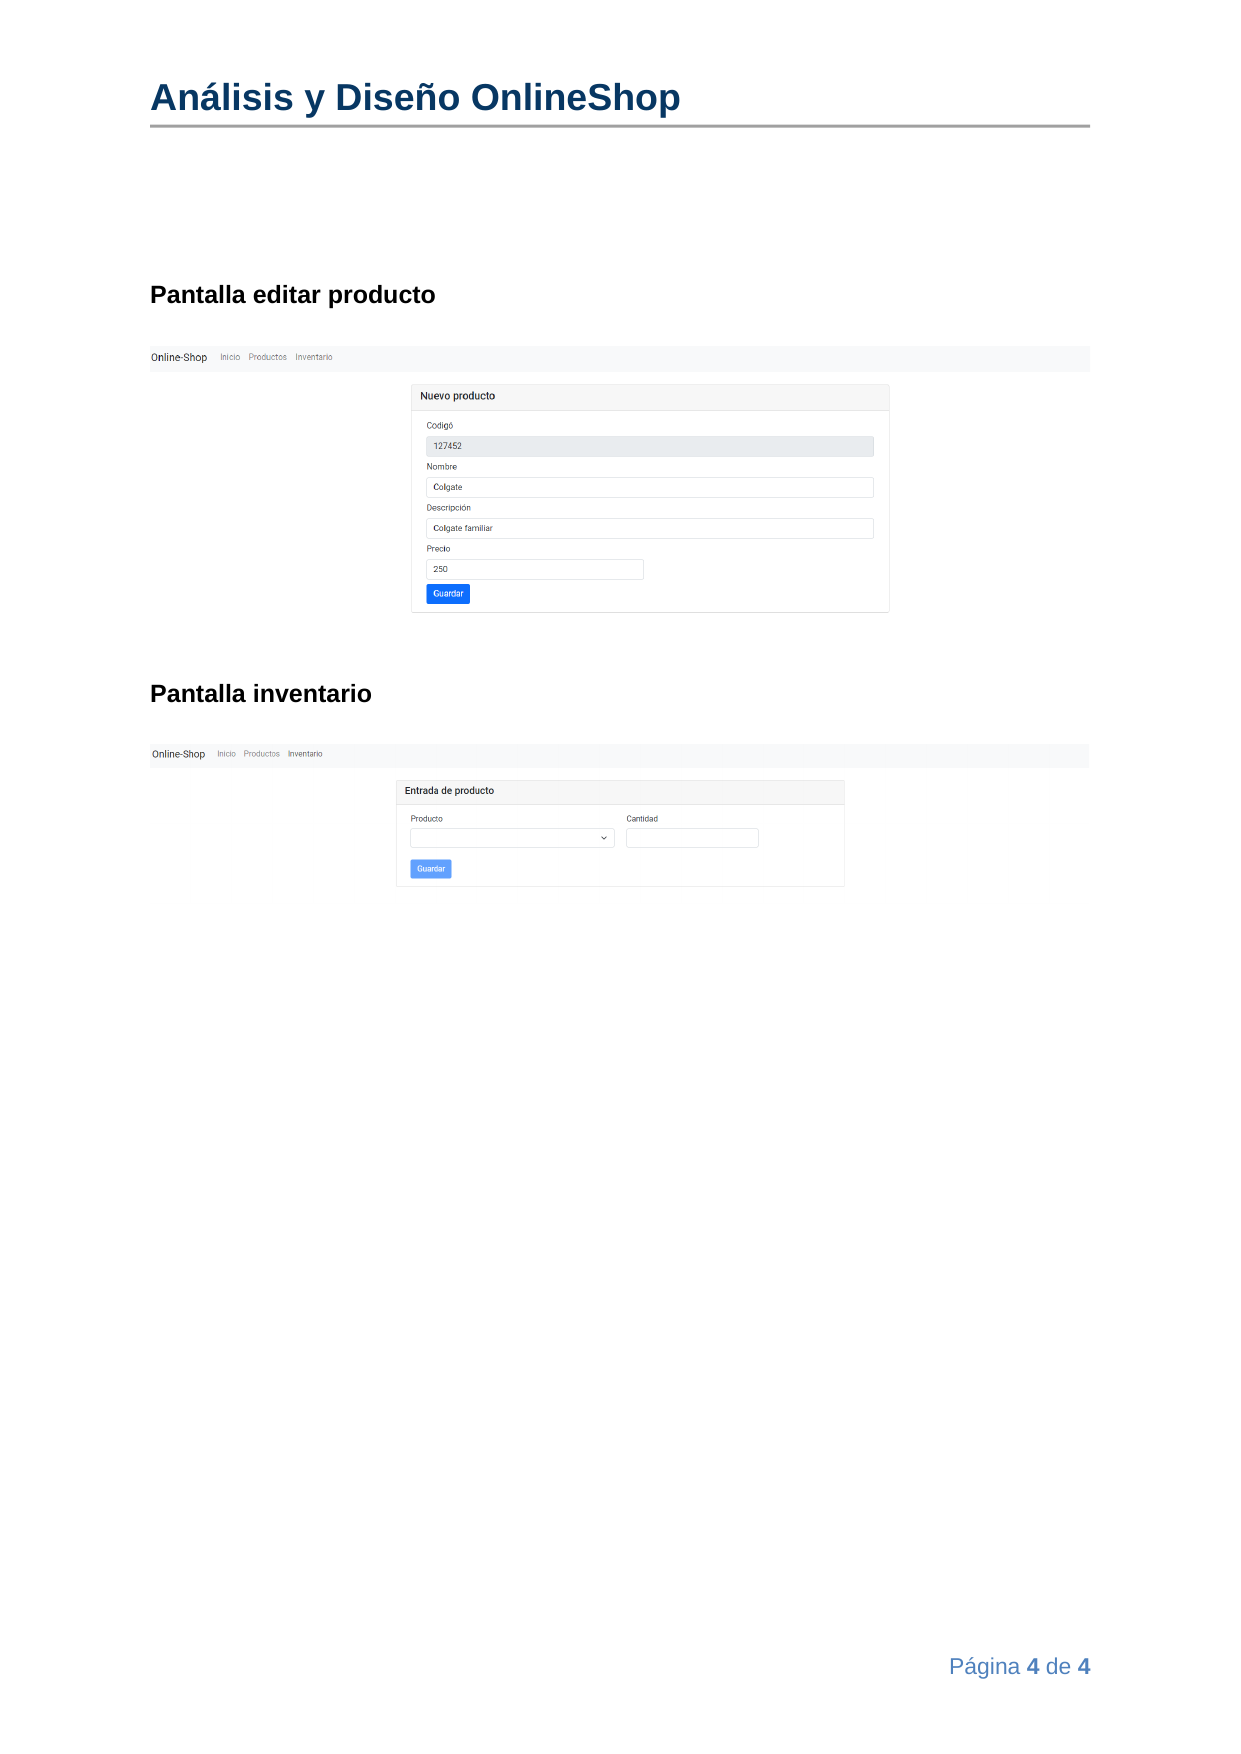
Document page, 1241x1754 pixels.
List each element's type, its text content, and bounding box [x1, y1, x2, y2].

picture [150, 346, 1091, 642]
picture [150, 744, 1090, 904]
text Pantalla editar producto [150, 280, 1090, 309]
text Pantalla inventario [150, 679, 1090, 707]
